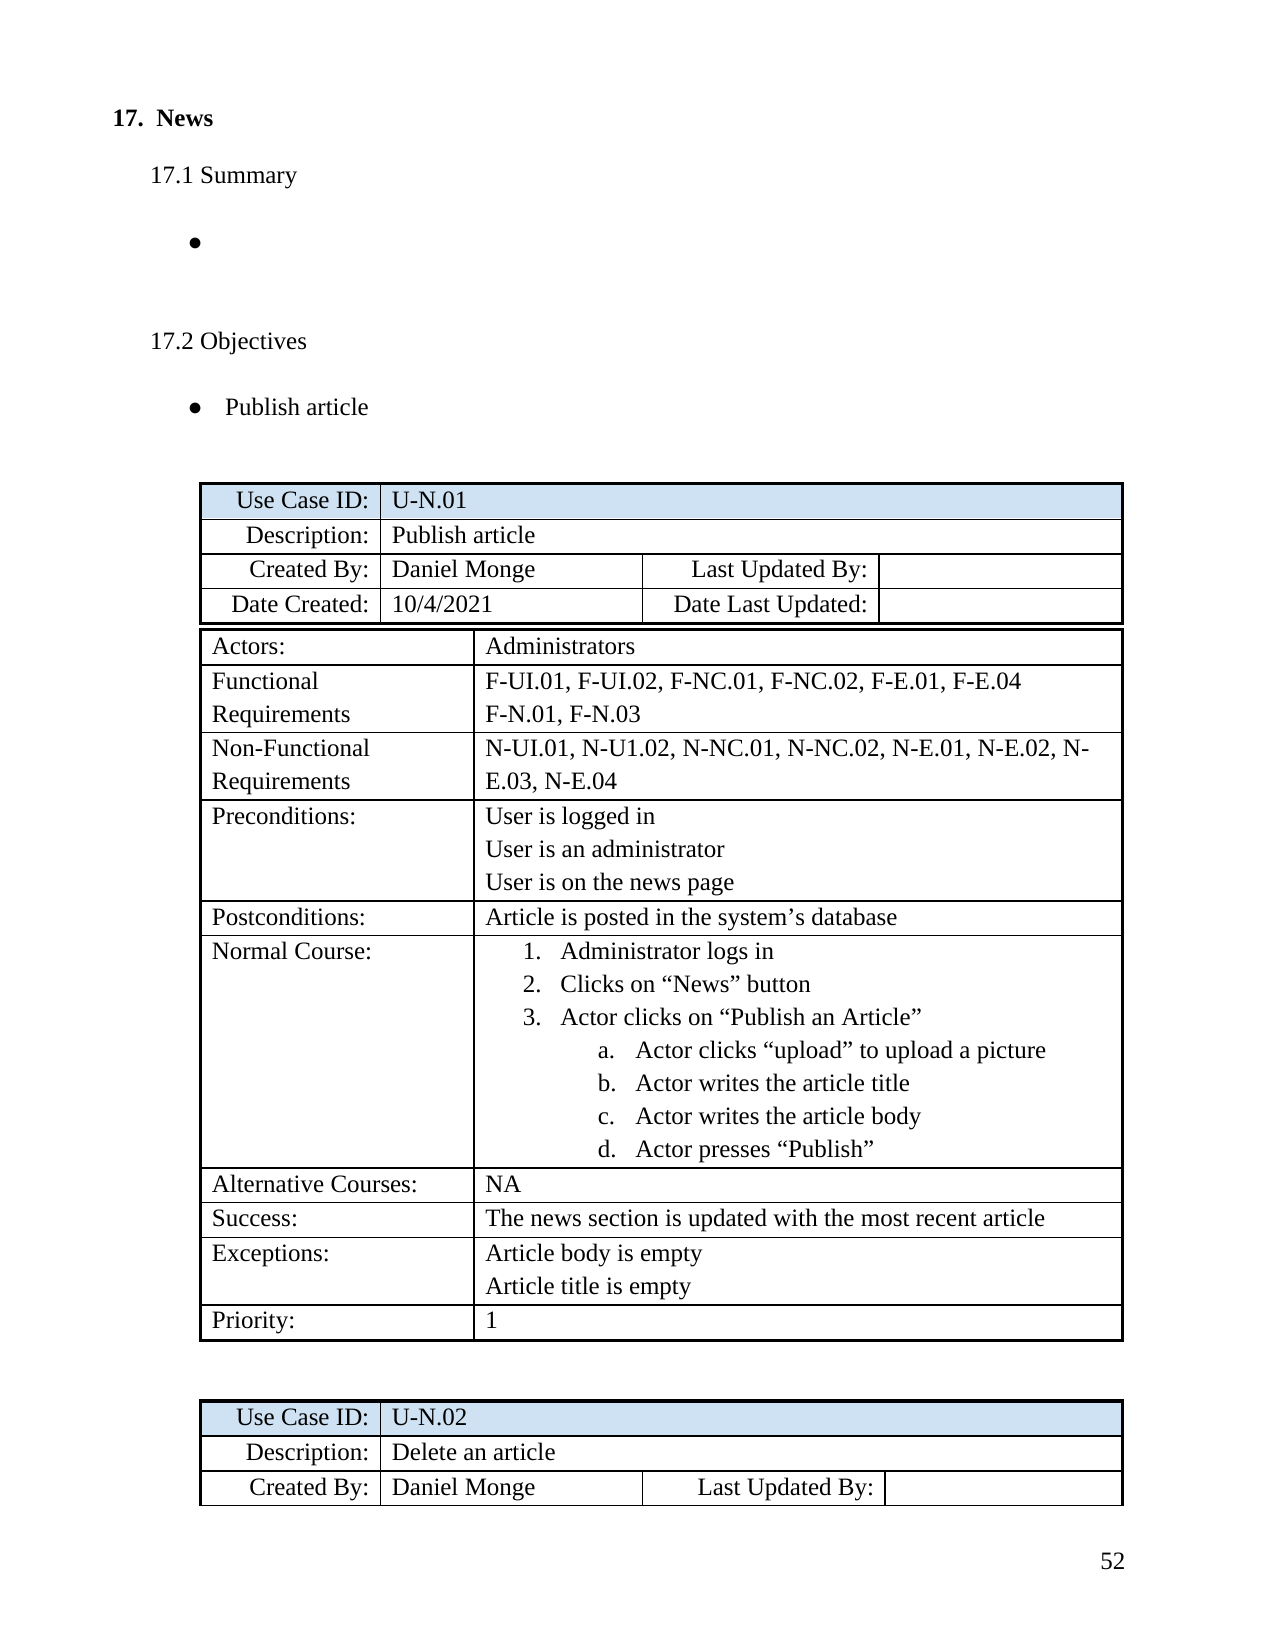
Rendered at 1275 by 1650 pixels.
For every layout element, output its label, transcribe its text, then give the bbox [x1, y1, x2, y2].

table_cell NA [475, 1169, 1121, 1202]
table_header Administrators [475, 631, 1121, 664]
table_cell Article body is empty Article title is empty [475, 1238, 1121, 1304]
table_cell The news section is updated with the most recent article [475, 1203, 1121, 1236]
table_header U-N.02 [381, 1403, 1121, 1435]
table_cell Non-Functional Requirements [202, 733, 473, 799]
table_cell Date Last Updated: [643, 589, 878, 622]
table_cell Priority: [202, 1306, 473, 1339]
table_cell 10/4/2021 [381, 589, 642, 622]
table_header Use Case ID: [202, 1403, 380, 1435]
table_cell N-UI.01, N-U1.02, N-NC.01, N-NC.02, N-E.01, N-E.02, N-E.03, N-E.04 [475, 733, 1121, 799]
table_cell [880, 589, 1121, 622]
table_header Use Case ID: [202, 485, 380, 518]
table_cell F-UI.01, F-UI.02, F-NC.01, F-NC.02, F-E.01, F-E.04 F-N.01, F-N.03 [475, 666, 1121, 732]
table_cell Description: [202, 520, 380, 553]
table_cell [880, 555, 1121, 588]
table_header Actors: [202, 631, 473, 664]
table_cell Preconditions: [202, 801, 473, 900]
table_cell Daniel Monge [381, 555, 642, 588]
table_cell Publish article [381, 520, 1121, 553]
table_cell Created By: [202, 1472, 380, 1504]
subtitle News [112, 103, 1125, 161]
table_cell Article is posted in the system’s database [475, 902, 1121, 934]
table_cell Exceptions: [202, 1238, 473, 1304]
table_cell Alternative Courses: [202, 1169, 473, 1202]
list Publish article [187, 392, 1125, 421]
subtitle 17.1 Summary [150, 161, 1125, 222]
table_cell 1 [475, 1306, 1121, 1339]
table_cell Administrator logs in Clicks on “News” button Actor clicks on “Publish an Article” Actor clicks “upload” to upload a picture Actor writes the article title Actor writes the article body Actor presses “Publish” [475, 936, 1121, 1167]
table_cell Delete an article [381, 1437, 1121, 1470]
table_header U-N.01 [381, 485, 1121, 518]
table_cell User is logged in User is an administrator User is on the news page [475, 801, 1121, 900]
table_cell Normal Course: [202, 936, 473, 1167]
subtitle 17.2 Objectives [150, 326, 1125, 387]
table_cell Last Updated By: [643, 555, 878, 588]
table_cell Created By: [202, 555, 380, 588]
table_cell Success: [202, 1203, 473, 1236]
table_cell Description: [202, 1437, 380, 1470]
table_cell Functional Requirements [202, 666, 473, 732]
table_cell [886, 1472, 1121, 1504]
table_cell Date Created: [202, 589, 380, 622]
table_cell Daniel Monge [381, 1472, 642, 1504]
table_cell Last Updated By: [643, 1472, 884, 1504]
table_cell Postconditions: [202, 902, 473, 934]
